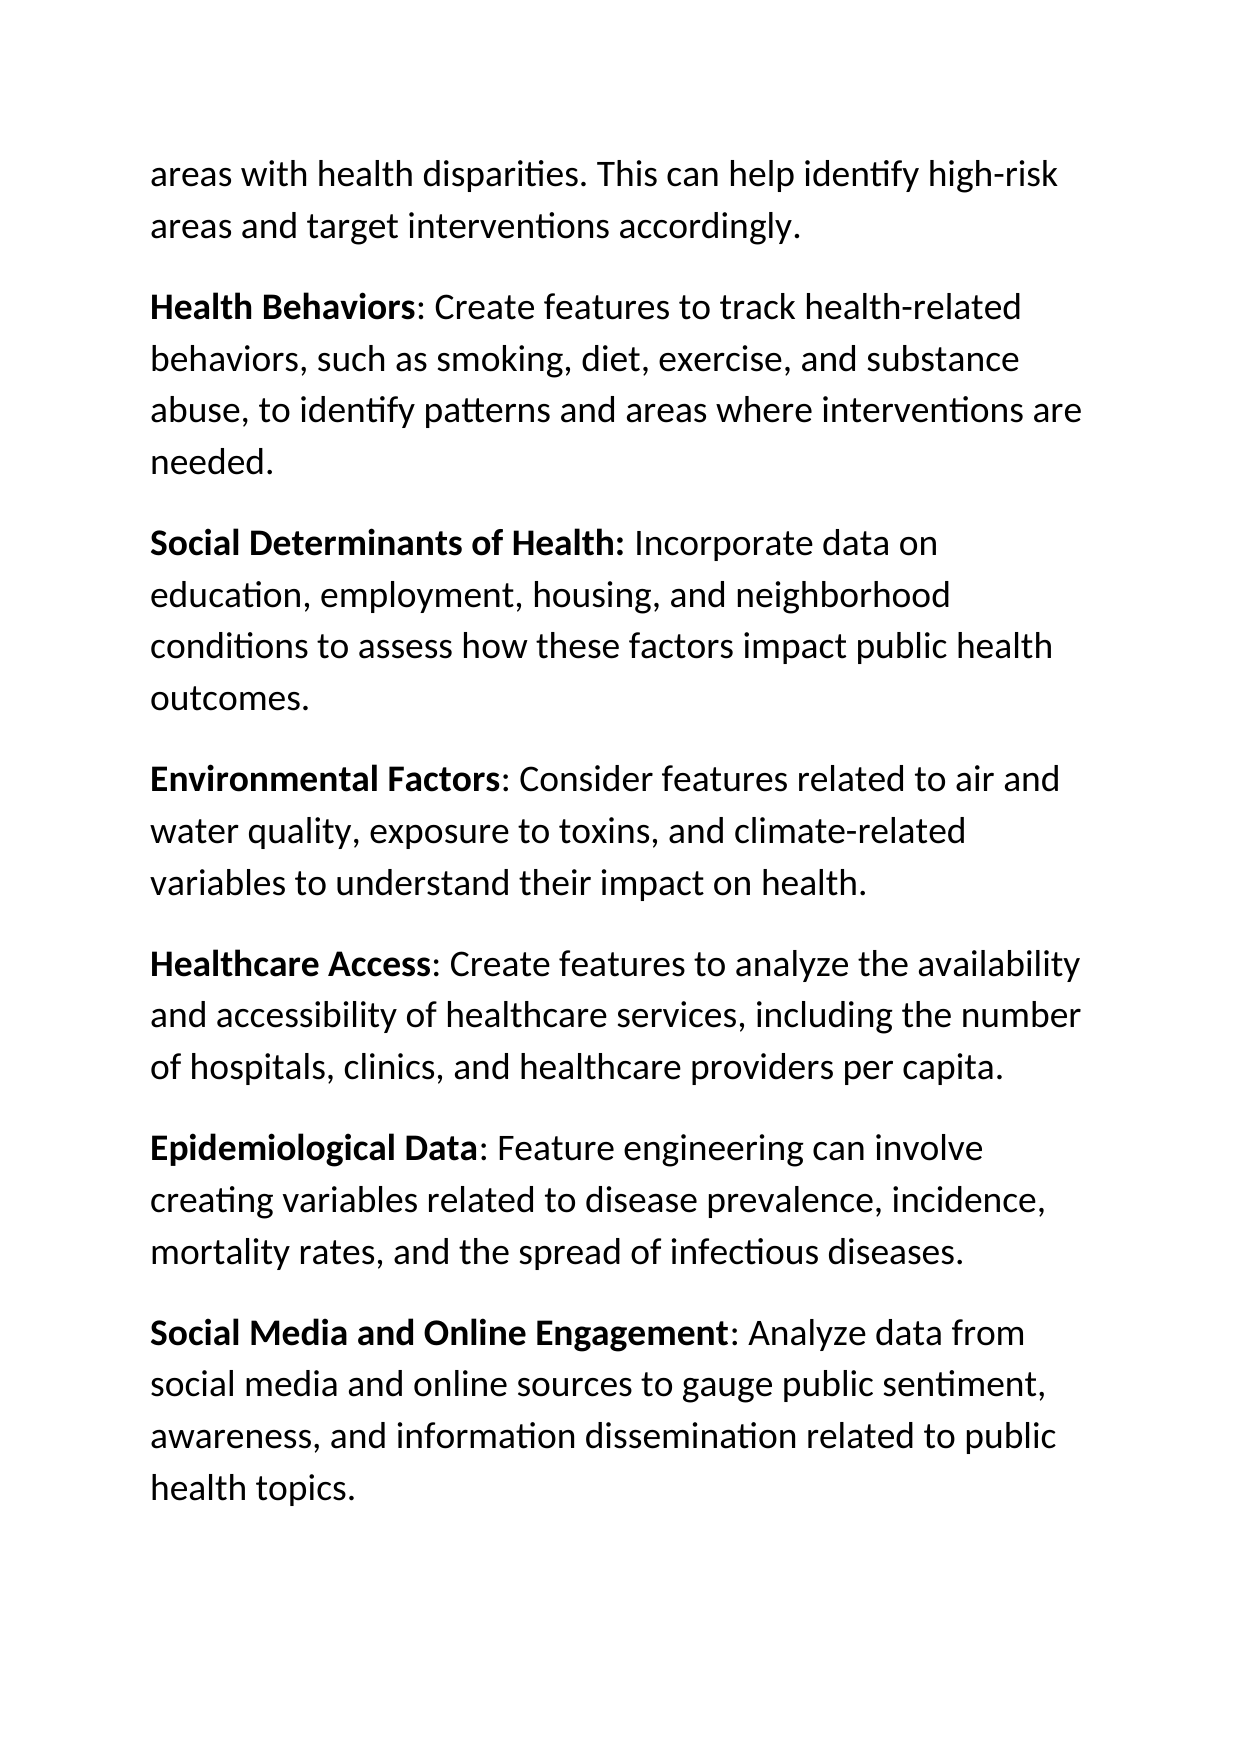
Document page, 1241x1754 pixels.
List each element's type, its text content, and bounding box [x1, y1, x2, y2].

text Epidemiological Data: Feature engineering can involve creating variables related to disease prevalence, incidence, mortality rates, and the spread of infectious diseases. [150, 1124, 1090, 1273]
text Social Determinants of Health: Incorporate data on education, employment, housing, and neighborhood conditions to assess how these factors impact public health outcomes. [150, 519, 1090, 720]
text Health Behaviors: Create features to track health-related behaviors, such as smoking, diet, exercise, and substance abuse, to identify patterns and areas where interventions are needed. [150, 283, 1090, 484]
text Environmental Factors: Consider features related to air and water quality, exposure to toxins, and climate-related variables to understand their impact on health. [150, 755, 1090, 904]
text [150, 150, 1090, 248]
text Social Media and Online Engagement: Analyze data from social media and online sources to gauge public sentiment, awareness, and information dissemination related to public health topics. [150, 1309, 1090, 1510]
text Healthcare Access: Create features to analyze the availability and accessibility of healthcare services, including the number of hospitals, clinics, and healthcare providers per capita. [150, 940, 1090, 1089]
